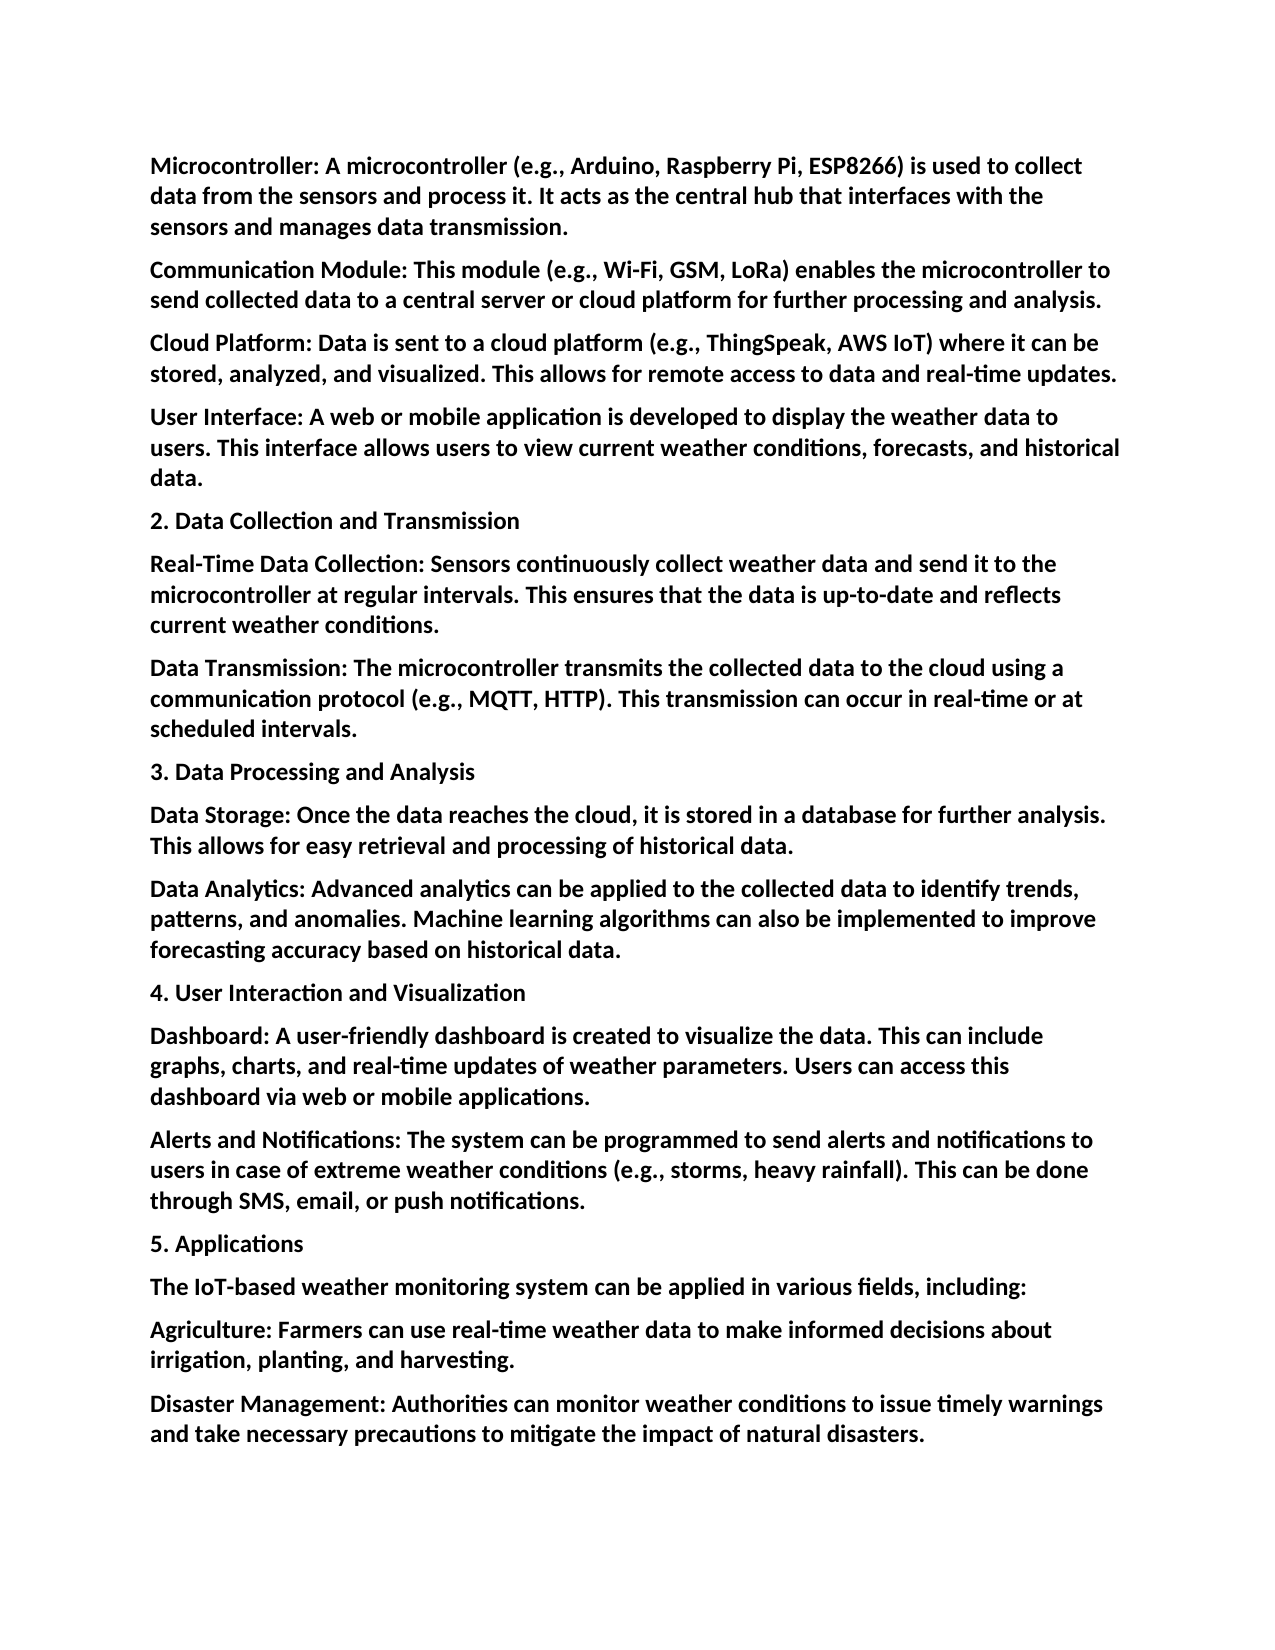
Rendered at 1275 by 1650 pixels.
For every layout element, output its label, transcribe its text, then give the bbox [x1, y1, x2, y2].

text 4. User Interaction and Visualization [150, 977, 1125, 1007]
text Data Storage: Once the data reaches the cloud, it is stored in a database for further analysis. This allows for easy retrieval and processing of historical data. [150, 799, 1125, 860]
text Dashboard: A user-friendly dashboard is created to visualize the data. This can include graphs, charts, and real-time updates of weather parameters. Users can access this dashboard via web or mobile applications. [150, 1020, 1125, 1112]
text 2. Data Collection and Transmission [150, 505, 1125, 536]
text Microcontroller: A microcontroller (e.g., Arduino, Raspberry Pi, ESP8266) is used to collect data from the sensors and process it. It acts as the central hub that interfaces with the sensors and manages data transmission. [150, 150, 1125, 242]
text Alerts and Notifications: The system can be programmed to send alerts and notifications to users in case of extreme weather conditions (e.g., storms, heavy rainfall). This can be done through SMS, email, or push notifications. [150, 1124, 1125, 1216]
text Real-Time Data Collection: Sensors continuously collect weather data and send it to the microcontroller at regular intervals. This ensures that the data is up-to-date and reflects current weather conditions. [150, 548, 1125, 640]
text The IoT-based weather monitoring system can be applied in various fields, including: [150, 1271, 1125, 1302]
text 5. Applications [150, 1228, 1125, 1259]
text Cloud Platform: Data is sent to a cloud platform (e.g., ThingSpeak, AWS IoT) where it can be stored, analyzed, and visualized. This allows for remote access to data and real-time updates. [150, 328, 1125, 389]
text Communication Module: This module (e.g., Wi-Fi, GSM, LoRa) enables the microcontroller to send collected data to a central server or cloud platform for further processing and analysis. [150, 254, 1125, 315]
text Disaster Management: Authorities can monitor weather conditions to issue timely warnings and take necessary precautions to mitigate the impact of natural disasters. [150, 1388, 1125, 1449]
text Agriculture: Farmers can use real-time weather data to make informed decisions about irrigation, planting, and harvesting. [150, 1314, 1125, 1375]
text Data Transmission: The microcontroller transmits the collected data to the cloud using a communication protocol (e.g., MQTT, HTTP). This transmission can occur in real-time or at scheduled intervals. [150, 652, 1125, 744]
text Data Analytics: Advanced analytics can be applied to the collected data to identify trends, patterns, and anomalies. Machine learning algorithms can also be implemented to improve forecasting accuracy based on historical data. [150, 873, 1125, 964]
text User Interface: A web or mobile application is developed to display the weather data to users. This interface allows users to view current weather conditions, forecasts, and historical data. [150, 401, 1125, 493]
text 3. Data Processing and Analysis [150, 756, 1125, 787]
